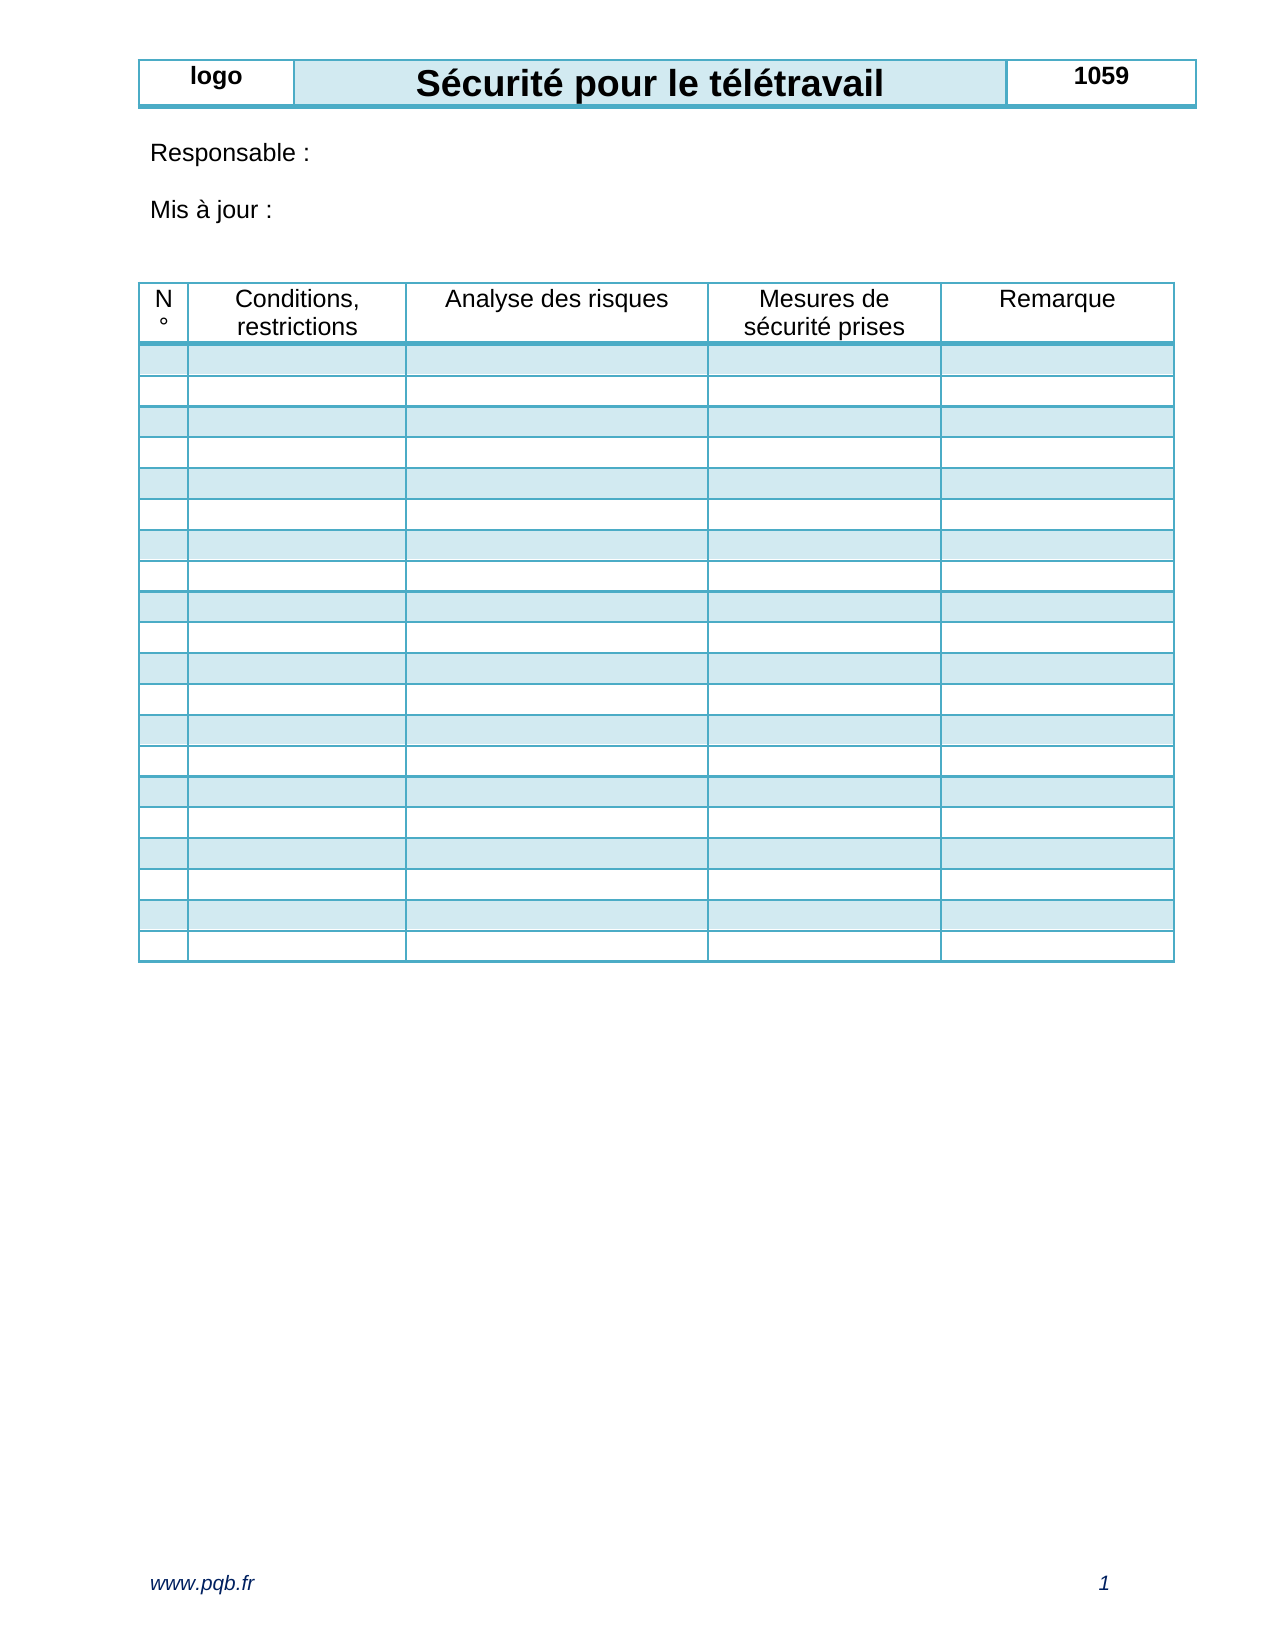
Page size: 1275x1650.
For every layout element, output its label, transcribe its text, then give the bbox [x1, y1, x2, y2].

table_cell [709, 932, 940, 960]
table_cell [189, 438, 405, 467]
table_cell [407, 469, 707, 498]
table_cell [189, 716, 405, 744]
table_cell [407, 870, 707, 899]
table_cell [189, 346, 405, 374]
table_cell [709, 377, 940, 405]
table_cell [709, 747, 940, 775]
table_cell [189, 377, 405, 405]
table_cell [407, 808, 707, 837]
table_cell [407, 346, 707, 374]
table_cell [942, 593, 1173, 621]
table_cell [709, 438, 940, 467]
table_cell [140, 808, 187, 837]
table_cell [140, 531, 187, 559]
table_header N° [140, 284, 187, 341]
table_cell [407, 377, 707, 405]
table_header Sécurité pour le télétravail [295, 61, 1005, 104]
table_cell [709, 531, 940, 559]
table_cell [709, 469, 940, 498]
table_cell [140, 623, 187, 652]
table_cell [942, 346, 1173, 374]
table_cell [140, 438, 187, 467]
table_cell [407, 654, 707, 683]
table_cell [709, 623, 940, 652]
table_cell [407, 593, 707, 621]
table_cell [709, 778, 940, 806]
table_cell [407, 778, 707, 806]
table_cell [140, 346, 187, 374]
table_cell [709, 808, 940, 837]
table_cell [140, 870, 187, 899]
table_cell [942, 408, 1173, 436]
table_cell [140, 839, 187, 868]
table_cell [189, 839, 405, 868]
table_cell [189, 870, 405, 899]
table_cell [140, 778, 187, 806]
table_cell [189, 778, 405, 806]
table_cell [189, 747, 405, 775]
table_cell [942, 377, 1173, 405]
table_cell [140, 716, 187, 744]
table_header 1059 [1008, 61, 1195, 104]
table_cell [407, 932, 707, 960]
table_header Mesures de sécurité prises [709, 284, 940, 341]
table_cell [407, 747, 707, 775]
table_cell [140, 932, 187, 960]
table_cell [189, 469, 405, 498]
table_cell [942, 747, 1173, 775]
table_cell [709, 593, 940, 621]
text Mis à jour : [150, 195, 1185, 224]
table_cell [709, 839, 940, 868]
table_header Remarque [942, 284, 1173, 341]
table_cell [942, 808, 1173, 837]
table_cell [407, 716, 707, 744]
table_cell [407, 839, 707, 868]
table_cell [942, 654, 1173, 683]
table_cell [189, 808, 405, 837]
table_cell [942, 562, 1173, 590]
table_cell [942, 438, 1173, 467]
table_cell [189, 623, 405, 652]
table_cell [140, 747, 187, 775]
table_cell [189, 408, 405, 436]
table_cell [709, 870, 940, 899]
table_cell [407, 531, 707, 559]
table_cell [407, 901, 707, 929]
table_cell [189, 932, 405, 960]
table_cell [407, 623, 707, 652]
text Responsable : [150, 138, 1185, 167]
table_cell [140, 593, 187, 621]
table_cell [709, 346, 940, 374]
table_cell [189, 562, 405, 590]
table_cell [189, 531, 405, 559]
table_cell [709, 562, 940, 590]
table_cell [709, 500, 940, 529]
table_cell [942, 623, 1173, 652]
table_cell [942, 839, 1173, 868]
table_cell [709, 408, 940, 436]
table_cell [942, 716, 1173, 744]
table_cell [140, 408, 187, 436]
table_cell [189, 685, 405, 714]
table_cell [942, 469, 1173, 498]
table_cell [942, 932, 1173, 960]
table_cell [407, 438, 707, 467]
table_cell [407, 685, 707, 714]
table_cell [942, 901, 1173, 929]
table_cell [189, 654, 405, 683]
table_cell [140, 377, 187, 405]
table_cell [189, 500, 405, 529]
table_cell [942, 500, 1173, 529]
table_cell [140, 500, 187, 529]
table_header Analyse des risques [407, 284, 707, 341]
table_cell [140, 562, 187, 590]
table_cell [942, 531, 1173, 559]
table_cell [140, 654, 187, 683]
table_cell [942, 778, 1173, 806]
table_header logo [140, 61, 293, 104]
table_cell [709, 654, 940, 683]
table_cell [709, 716, 940, 744]
table_cell [407, 408, 707, 436]
table_cell [942, 685, 1173, 714]
table_cell [189, 901, 405, 929]
table_cell [709, 685, 940, 714]
table_cell [189, 593, 405, 621]
table_header Conditions, restrictions [189, 284, 405, 341]
table_cell [709, 901, 940, 929]
table_cell [407, 500, 707, 529]
table_cell [140, 469, 187, 498]
table_cell [140, 901, 187, 929]
table_cell [140, 685, 187, 714]
table_cell [942, 870, 1173, 899]
table_cell [407, 562, 707, 590]
